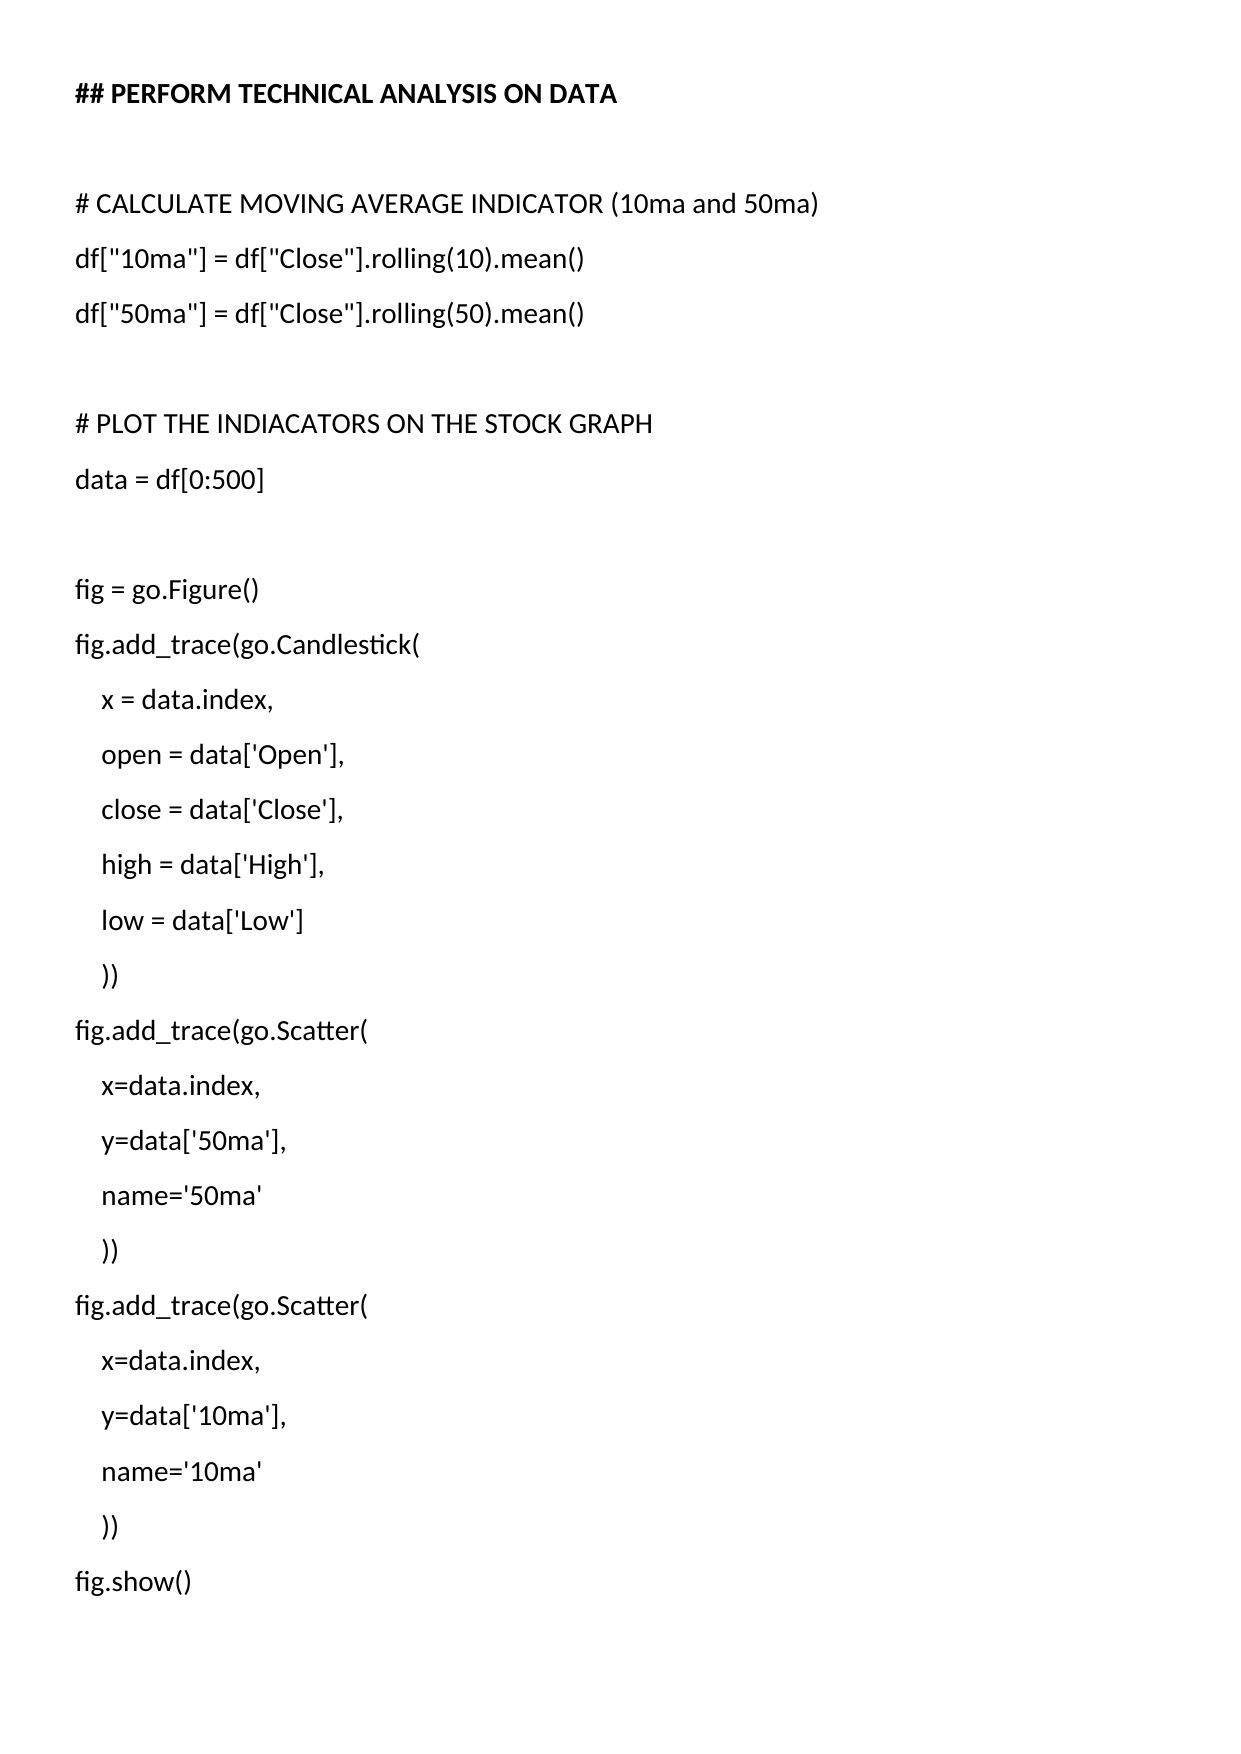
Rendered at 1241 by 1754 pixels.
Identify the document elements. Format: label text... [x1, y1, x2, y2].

text # PLOT THE INDIACATORS ON THE STOCK GRAPH [75, 406, 1165, 441]
text fig.add_trace(go.Scatter( [75, 1287, 1165, 1323]
text close = data['Close'], [75, 791, 1165, 827]
text x = data.index, [75, 681, 1165, 717]
text x=data.index, [75, 1342, 1165, 1378]
text ## PERFORM TECHNICAL ANALYSIS ON DATA [75, 75, 1165, 111]
text # CALCULATE MOVING AVERAGE INDICATOR (10ma and 50ma) [75, 185, 1165, 221]
text y=data['50ma'], [75, 1122, 1165, 1158]
text name='50ma' [75, 1177, 1165, 1213]
text open = data['Open'], [75, 736, 1165, 772]
text df["50ma"] = df["Close"].rolling(50).mean() [75, 295, 1165, 331]
text name='10ma' [75, 1453, 1165, 1488]
text )) [75, 957, 1165, 992]
text fig.add_trace(go.Candlestick( [75, 626, 1165, 662]
text fig = go.Figure() [75, 571, 1165, 607]
text fig.add_trace(go.Scatter( [75, 1012, 1165, 1047]
text data = df[0:500] [75, 461, 1165, 496]
text )) [75, 1232, 1165, 1268]
text df["10ma"] = df["Close"].rolling(10).mean() [75, 240, 1165, 276]
text y=data['10ma'], [75, 1397, 1165, 1433]
text x=data.index, [75, 1067, 1165, 1102]
text fig.show() [75, 1563, 1165, 1598]
text )) [75, 1508, 1165, 1543]
text low = data['Low'] [75, 902, 1165, 937]
text high = data['High'], [75, 846, 1165, 882]
